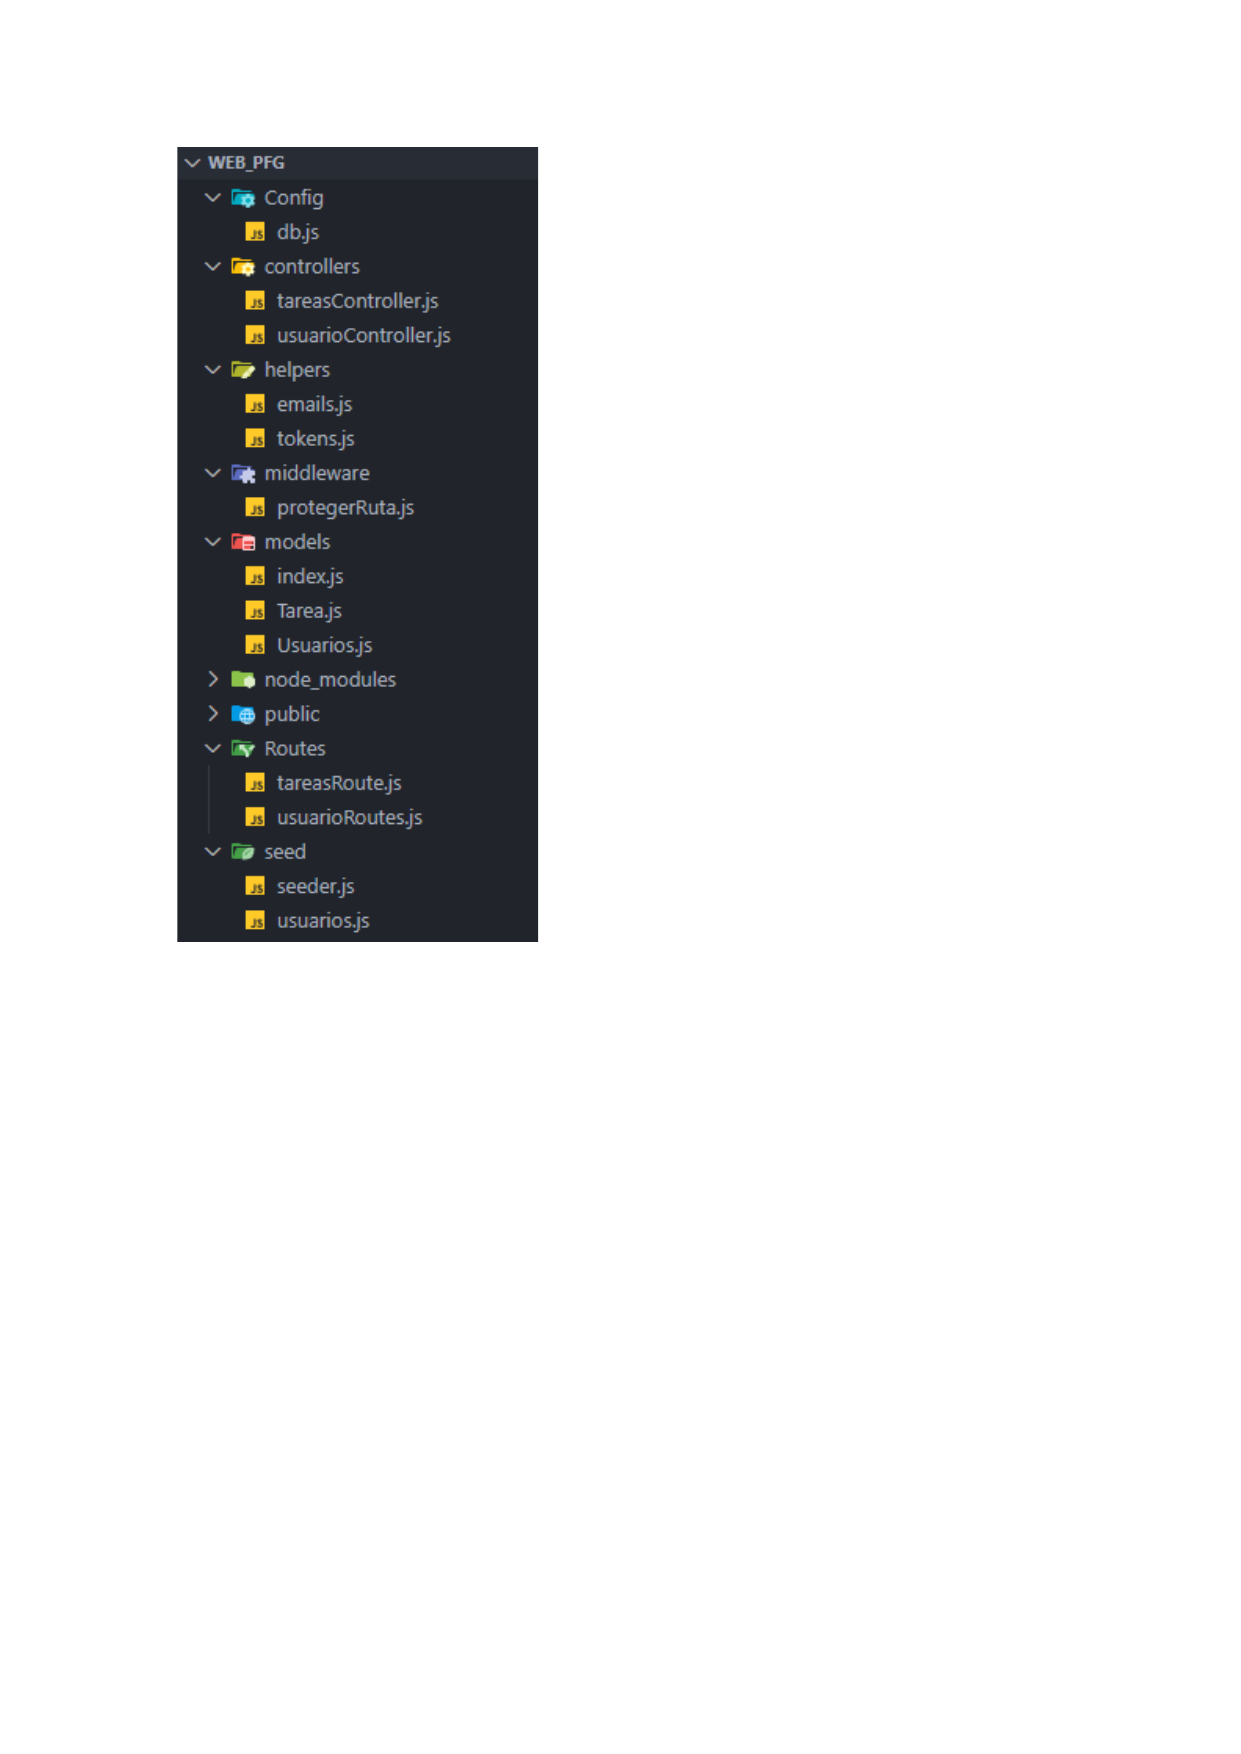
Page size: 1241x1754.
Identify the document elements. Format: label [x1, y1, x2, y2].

picture [177, 147, 539, 942]
